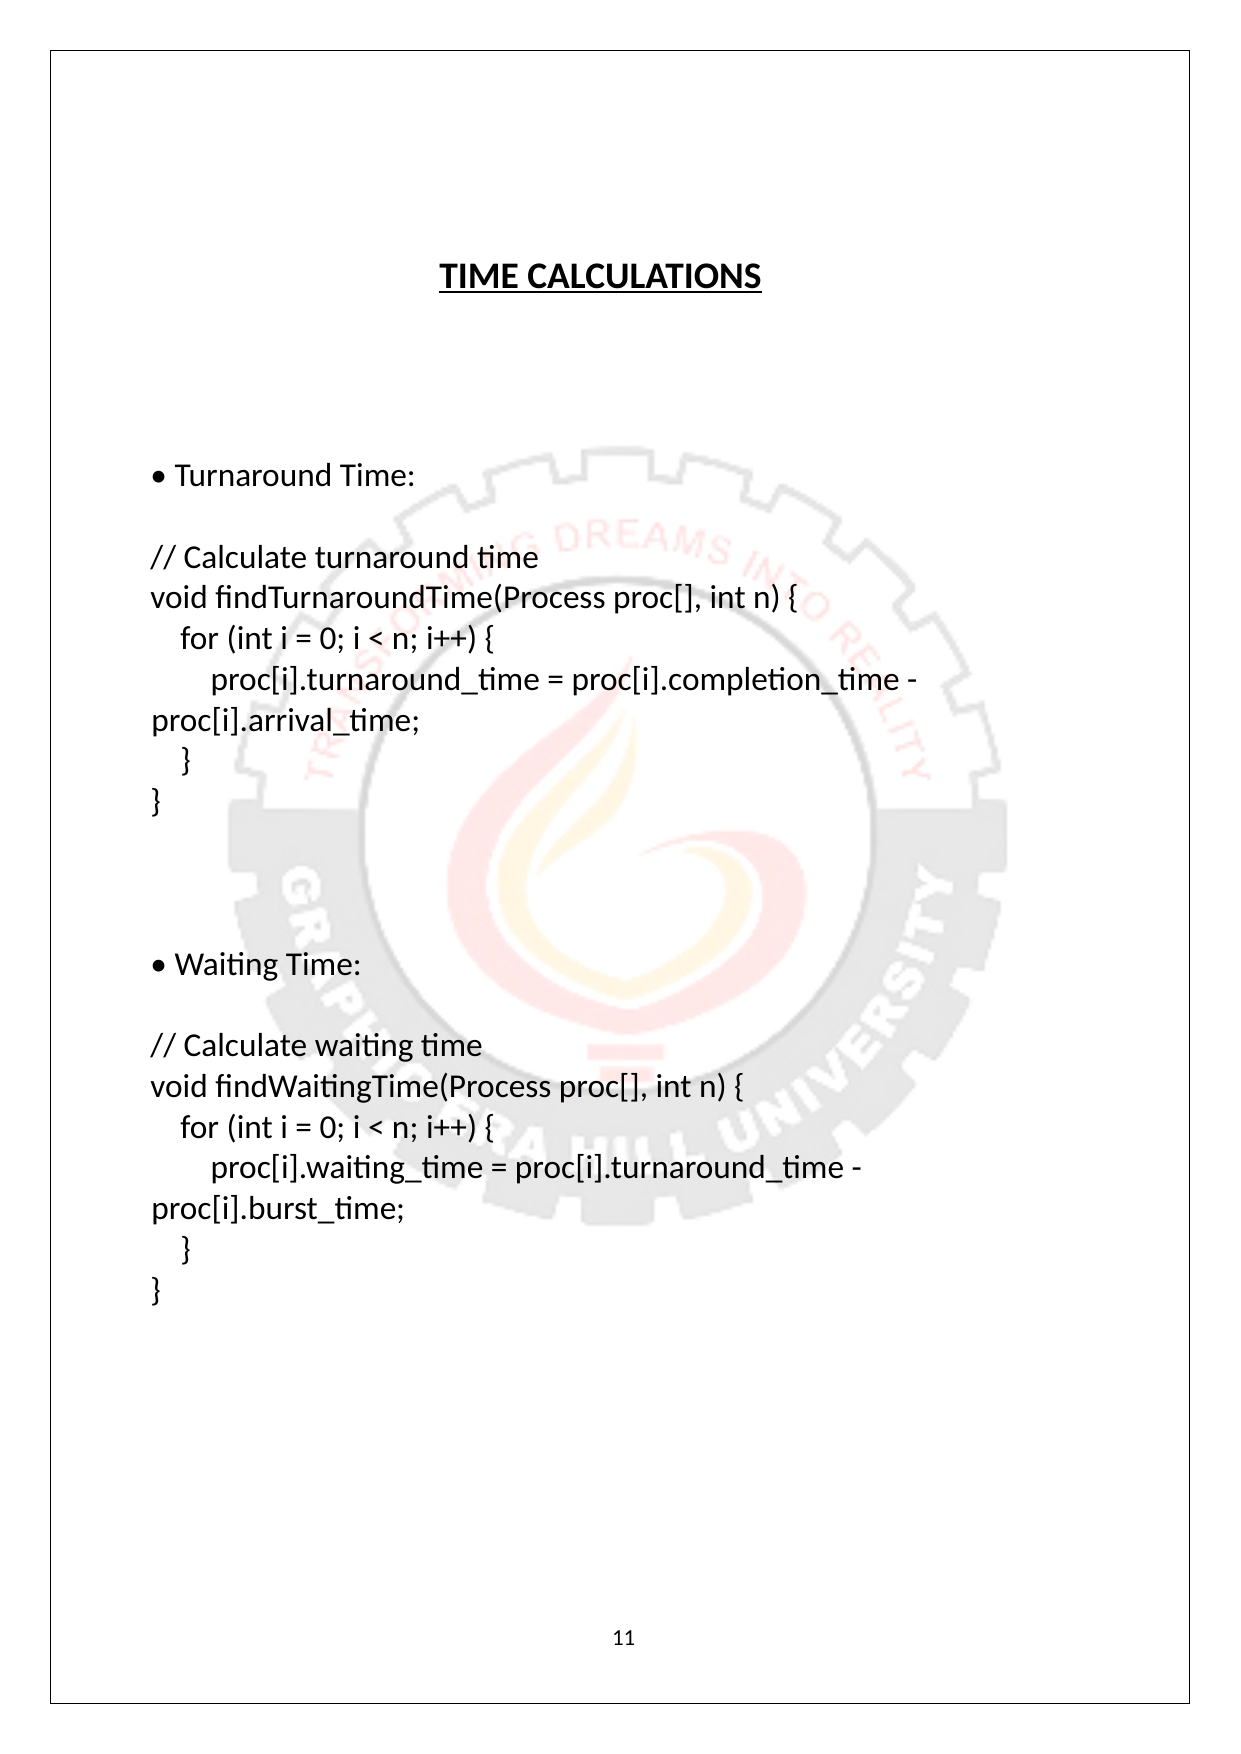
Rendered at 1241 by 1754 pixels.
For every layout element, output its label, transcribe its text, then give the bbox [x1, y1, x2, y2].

text proc[i].waiting_time = proc[i].turnaround_time - proc[i].burst_time; [150, 1147, 1097, 1228]
text for (int i = 0; i < n; i++) { [150, 617, 1097, 658]
text • Waiting Time: [150, 943, 1097, 984]
text proc[i].turnaround_time = proc[i].completion_time - proc[i].arrival_time; [150, 658, 1097, 739]
text } [150, 1269, 1097, 1309]
text // Calculate waiting time [150, 1024, 1097, 1065]
text } [150, 1228, 1097, 1269]
text void findTurnaroundTime(Process proc[], int n) { [150, 576, 1097, 617]
text // Calculate turnaround time [150, 536, 1097, 576]
text • Turnaround Time: [150, 454, 1097, 495]
text for (int i = 0; i < n; i++) { [150, 1106, 1097, 1147]
text } [150, 780, 1097, 821]
text void findWaitingTime(Process proc[], int n) { [150, 1065, 1097, 1106]
subtitle TIME CALCULATIONS [161, 252, 1097, 298]
text } [150, 739, 1097, 780]
